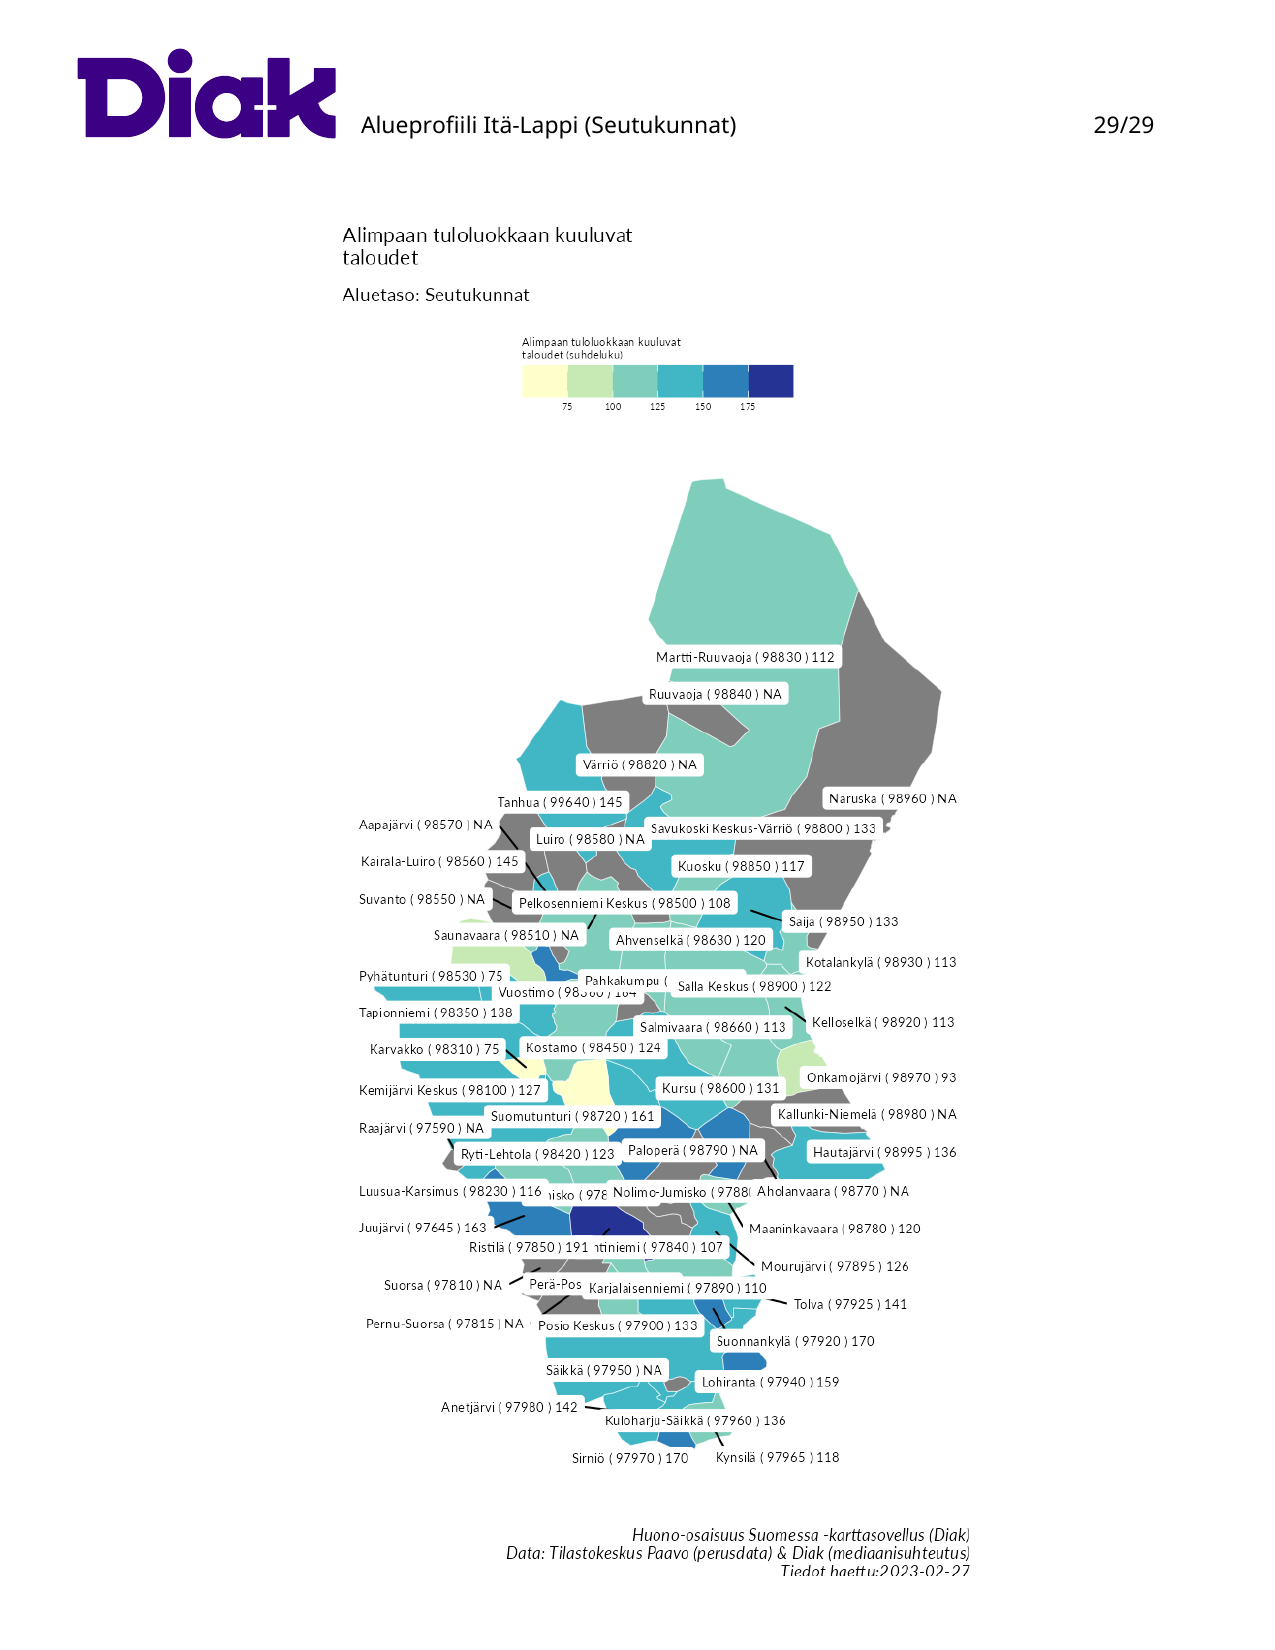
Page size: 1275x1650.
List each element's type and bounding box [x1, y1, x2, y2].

picture [93, 172, 1219, 1576]
